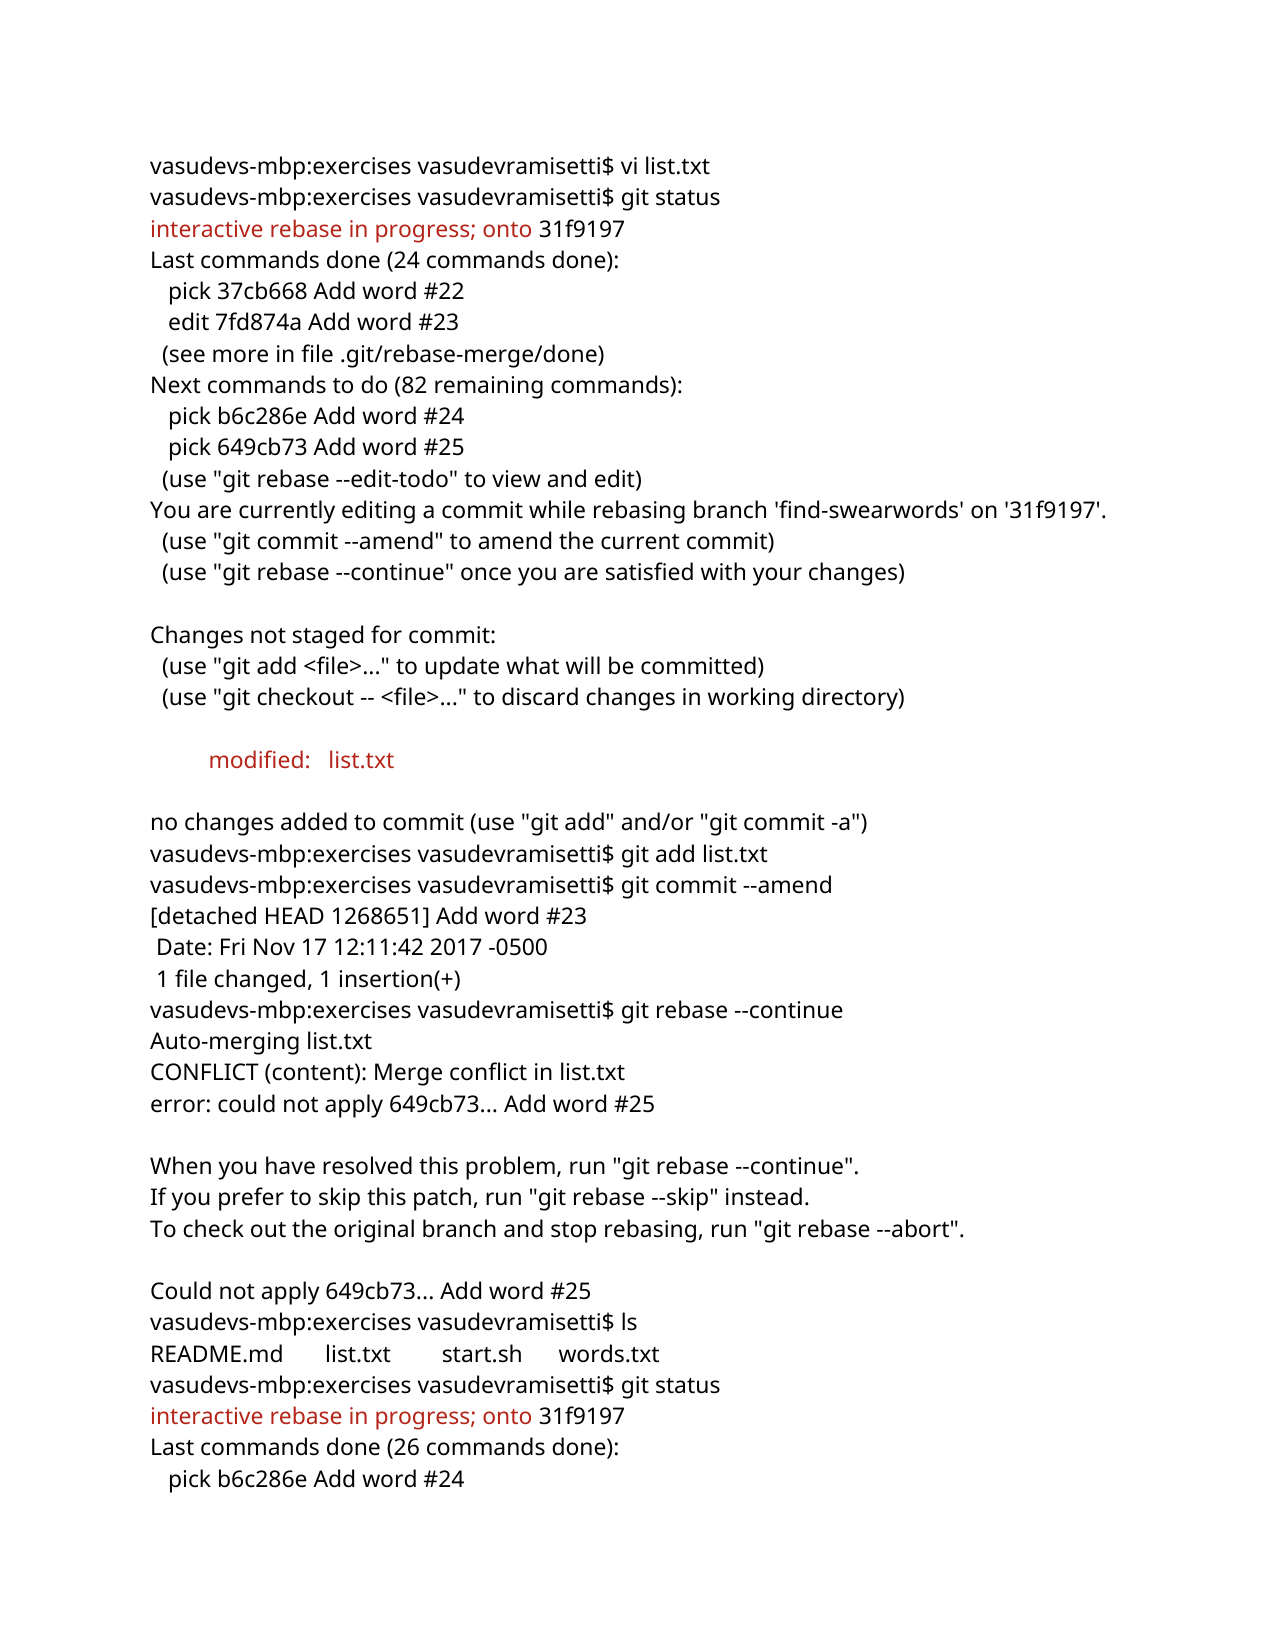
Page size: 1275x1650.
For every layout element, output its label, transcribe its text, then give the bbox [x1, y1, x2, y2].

text README.md list.txt start.sh words.txt [150, 1337, 1125, 1369]
text [detached HEAD 1268651] Add word #23 [150, 900, 1125, 931]
text vasudevs-mbp:exercises vasudevramisetti$ ls [150, 1306, 1125, 1337]
text Last commands done (24 commands done): [150, 244, 1125, 275]
text CONFLICT (content): Merge conflict in list.txt [150, 1056, 1125, 1087]
text interactive rebase in progress; onto 31f9197 [150, 212, 1125, 244]
text vasudevs-mbp:exercises vasudevramisetti$ git status [150, 181, 1125, 212]
text edit 7fd874a Add word #23 [150, 306, 1125, 337]
text (use "git rebase --edit-todo" to view and edit) [150, 462, 1125, 494]
text pick b6c286e Add word #24 [150, 1462, 1125, 1494]
text error: could not apply 649cb73... Add word #25 [150, 1087, 1125, 1119]
text vasudevs-mbp:exercises vasudevramisetti$ git status [150, 1369, 1125, 1400]
text interactive rebase in progress; onto 31f9197 [150, 1400, 1125, 1431]
text vasudevs-mbp:exercises vasudevramisetti$ vi list.txt [150, 150, 1125, 181]
text Could not apply 649cb73... Add word #25 [150, 1275, 1125, 1306]
text modified: list.txt [150, 744, 1125, 775]
text 1 file changed, 1 insertion(+) [150, 962, 1125, 994]
text To check out the original branch and stop rebasing, run "git rebase --abort". [150, 1212, 1125, 1244]
text You are currently editing a commit while rebasing branch 'find-swearwords' on '31f9197'. [150, 494, 1125, 525]
text (use "git add <file>..." to update what will be committed) [150, 650, 1125, 681]
text vasudevs-mbp:exercises vasudevramisetti$ git commit --amend [150, 869, 1125, 900]
text pick b6c286e Add word #24 [150, 400, 1125, 431]
text (see more in file .git/rebase-merge/done) [150, 337, 1125, 369]
text pick 37cb668 Add word #22 [150, 275, 1125, 306]
text Next commands to do (82 remaining commands): [150, 369, 1125, 400]
text (use "git commit --amend" to amend the current commit) [150, 525, 1125, 556]
text Auto-merging list.txt [150, 1025, 1125, 1056]
text (use "git rebase --continue" once you are satisfied with your changes) [150, 556, 1125, 587]
text vasudevs-mbp:exercises vasudevramisetti$ git add list.txt [150, 837, 1125, 869]
text If you prefer to skip this patch, run "git rebase --skip" instead. [150, 1181, 1125, 1212]
text vasudevs-mbp:exercises vasudevramisetti$ git rebase --continue [150, 994, 1125, 1025]
text Changes not staged for commit: [150, 619, 1125, 650]
text Last commands done (26 commands done): [150, 1431, 1125, 1462]
text When you have resolved this problem, run "git rebase --continue". [150, 1150, 1125, 1181]
text pick 649cb73 Add word #25 [150, 431, 1125, 462]
text no changes added to commit (use "git add" and/or "git commit -a") [150, 806, 1125, 837]
text (use "git checkout -- <file>..." to discard changes in working directory) [150, 681, 1125, 712]
text Date: Fri Nov 17 12:11:42 2017 -0500 [150, 931, 1125, 962]
